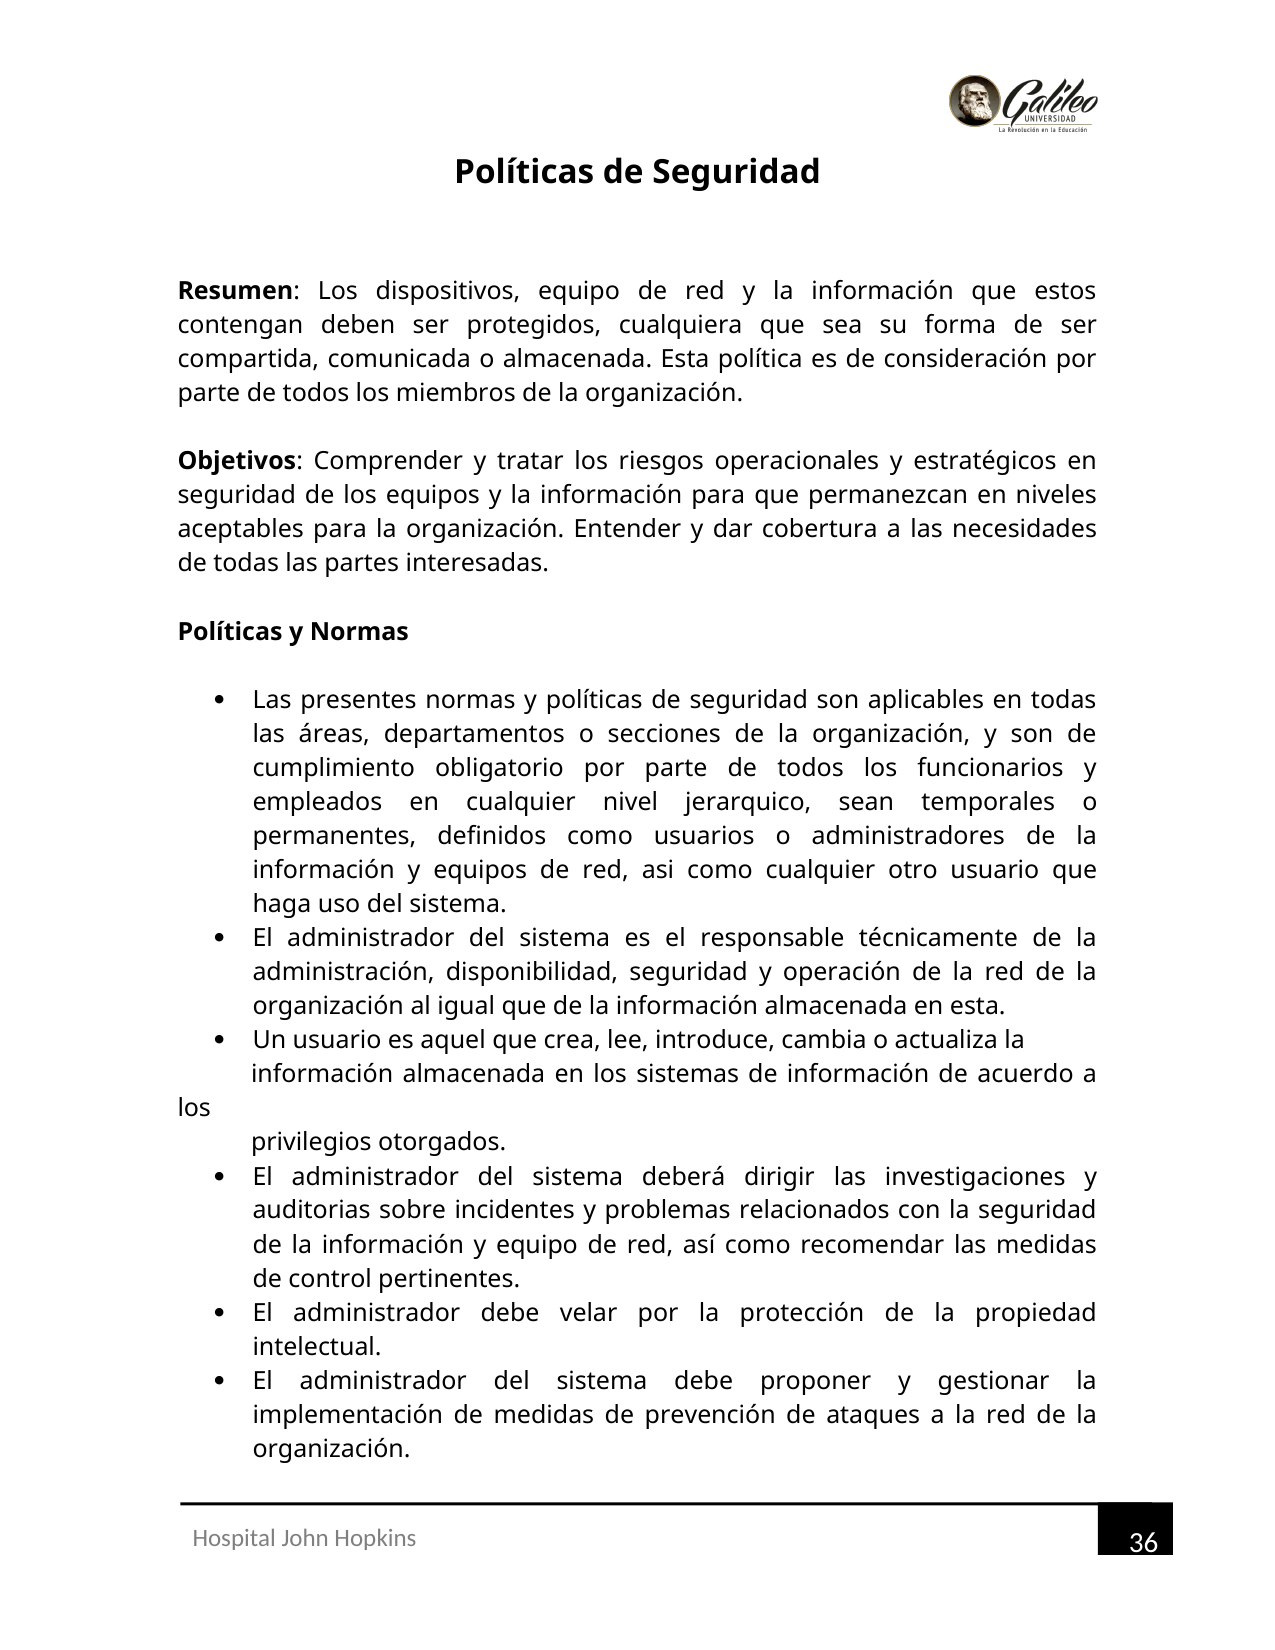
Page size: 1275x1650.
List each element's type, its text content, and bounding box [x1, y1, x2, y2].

text Resumen: Los dispositivos, equipo de red y la información que estos contengan deben ser protegidos, cualquiera que sea su forma de ser compartida, comunicada o almacenada. Esta política es de consideración por parte de todos los miembros de la organización. [177, 272, 1098, 409]
list El administrador del sistema debe proponer y gestionar la implementación de medidas de prevención de ataques a la red de la organización. [215, 1362, 1098, 1465]
list Un usuario es aquel que crea, lee, introduce, cambia o actualiza la [215, 1022, 1098, 1056]
text Objetivos: Comprender y tratar los riesgos operacionales y estratégicos en seguridad de los equipos y la información para que permanezcan en niveles aceptables para la organización. Entender y dar cobertura a las necesidades de todas las partes interesadas. [177, 443, 1098, 579]
list El administrador debe velar por la protección de la propiedad intelectual. [215, 1294, 1098, 1362]
text privilegios otorgados. [177, 1124, 1098, 1158]
list El administrador del sistema deberá dirigir las investigaciones y auditorias sobre incidentes y problemas relacionados con la seguridad de la información y equipo de red, así como recomendar las medidas de control pertinentes. [215, 1158, 1098, 1294]
text Políticas de Seguridad [177, 148, 1098, 193]
list Las presentes normas y políticas de seguridad son aplicables en todas las áreas, departamentos o secciones de la organización, y son de cumplimiento obligatorio por parte de todos los funcionarios y empleados en cualquier nivel jerarquico, sean temporales o permanentes, definidos como usuarios o administradores de la información y equipos de red, asi como cualquier otro usuario que haga uso del sistema. [215, 681, 1098, 920]
text información almacenada en los sistemas de información de acuerdo a los [177, 1056, 1098, 1124]
text Políticas y Normas [177, 613, 1098, 647]
picture [949, 75, 1098, 132]
list El administrador del sistema es el responsable técnicamente de la administración, disponibilidad, seguridad y operación de la red de la organización al igual que de la información almacenada en esta. [215, 920, 1098, 1022]
